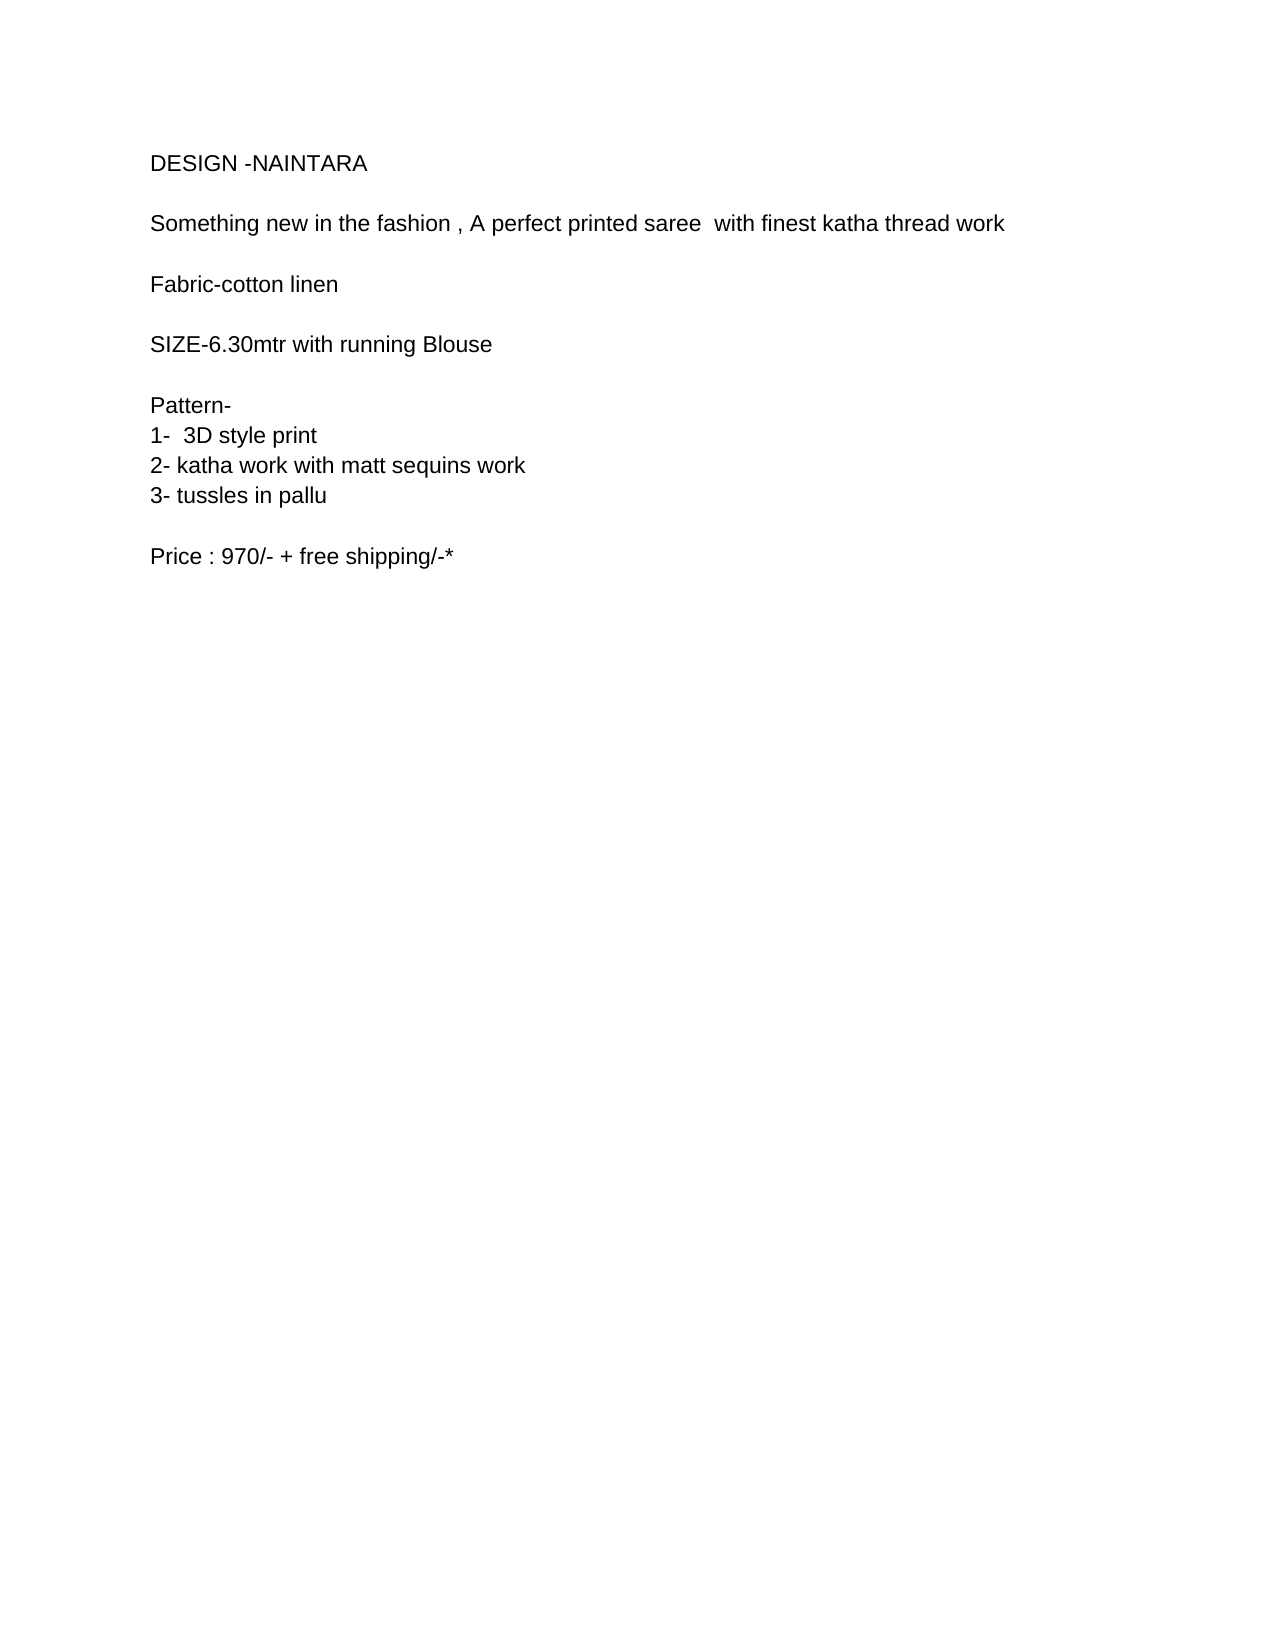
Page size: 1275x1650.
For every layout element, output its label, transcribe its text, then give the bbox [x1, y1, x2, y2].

text Pattern- [150, 392, 1125, 418]
text SIZE-6.30mtr with running Blouse [150, 331, 1125, 358]
text Fabric-cotton linen [150, 271, 1125, 297]
text 2- katha work with matt sequins work [150, 452, 1125, 478]
text Something new in the fashion , A perfect printed saree with finest katha thread work [150, 210, 1125, 237]
text Price : 970/- + free shipping/-* [150, 543, 1125, 569]
text 1- 3D style print [150, 422, 1125, 448]
text DESIGN -NAINTARA [150, 150, 1125, 176]
text 3- tussles in pallu [150, 482, 1125, 509]
